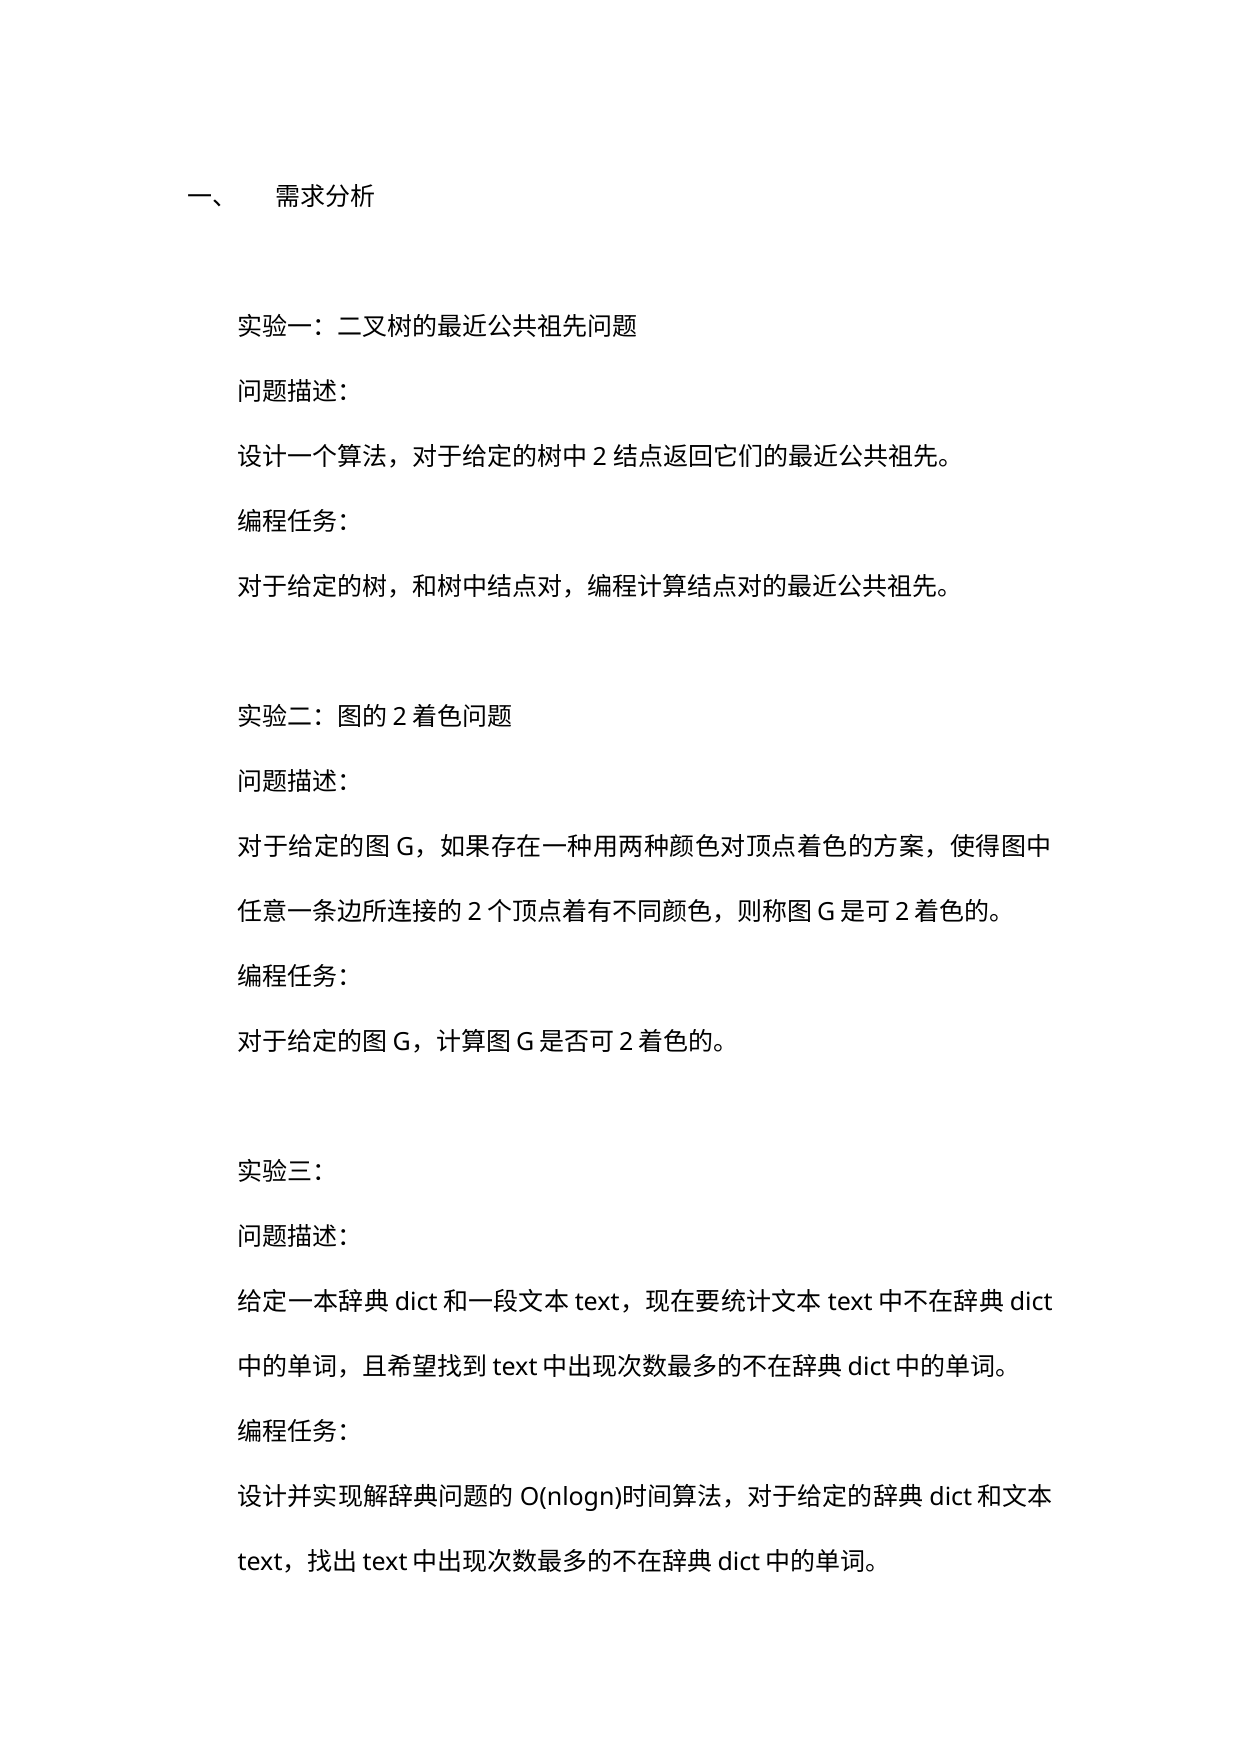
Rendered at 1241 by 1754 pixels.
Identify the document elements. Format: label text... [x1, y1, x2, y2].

text 问题描述： [237, 747, 1053, 812]
text 对于给定的图G，计算图G是否可2着色的。 [237, 1007, 1053, 1072]
text 编程任务： [237, 942, 1053, 1007]
text 设计一个算法，对于给定的树中2 结点返回它们的最近公共祖先。 [237, 422, 1053, 487]
text 实验三： [237, 1137, 1053, 1202]
text 实验二：图的2着色问题 [237, 682, 1053, 747]
text 对于给定的图G，如果存在一种用两种颜色对顶点着色的方案，使得图中任意一条边所连接的2个顶点着有不同颜色，则称图G是可2着色的。 [237, 812, 1053, 942]
text 问题描述： [237, 1202, 1053, 1267]
text 给定一本辞典dict和一段文本text，现在要统计文本text中不在辞典dict中的单词，且希望找到text中出现次数最多的不在辞典dict中的单词。 [237, 1267, 1053, 1397]
text 实验一：二叉树的最近公共祖先问题 [237, 292, 1053, 357]
text 对于给定的树，和树中结点对，编程计算结点对的最近公共祖先。 [237, 552, 1053, 617]
text 编程任务： [237, 487, 1053, 552]
text 设计并实现解辞典问题的O(nlogn)时间算法，对于给定的辞典dict和文本text，找出text中出现次数最多的不在辞典dict中的单词。 [237, 1462, 1053, 1592]
text 问题描述： [237, 357, 1053, 422]
list 需求分析 [187, 162, 1053, 227]
text 编程任务： [237, 1397, 1053, 1462]
